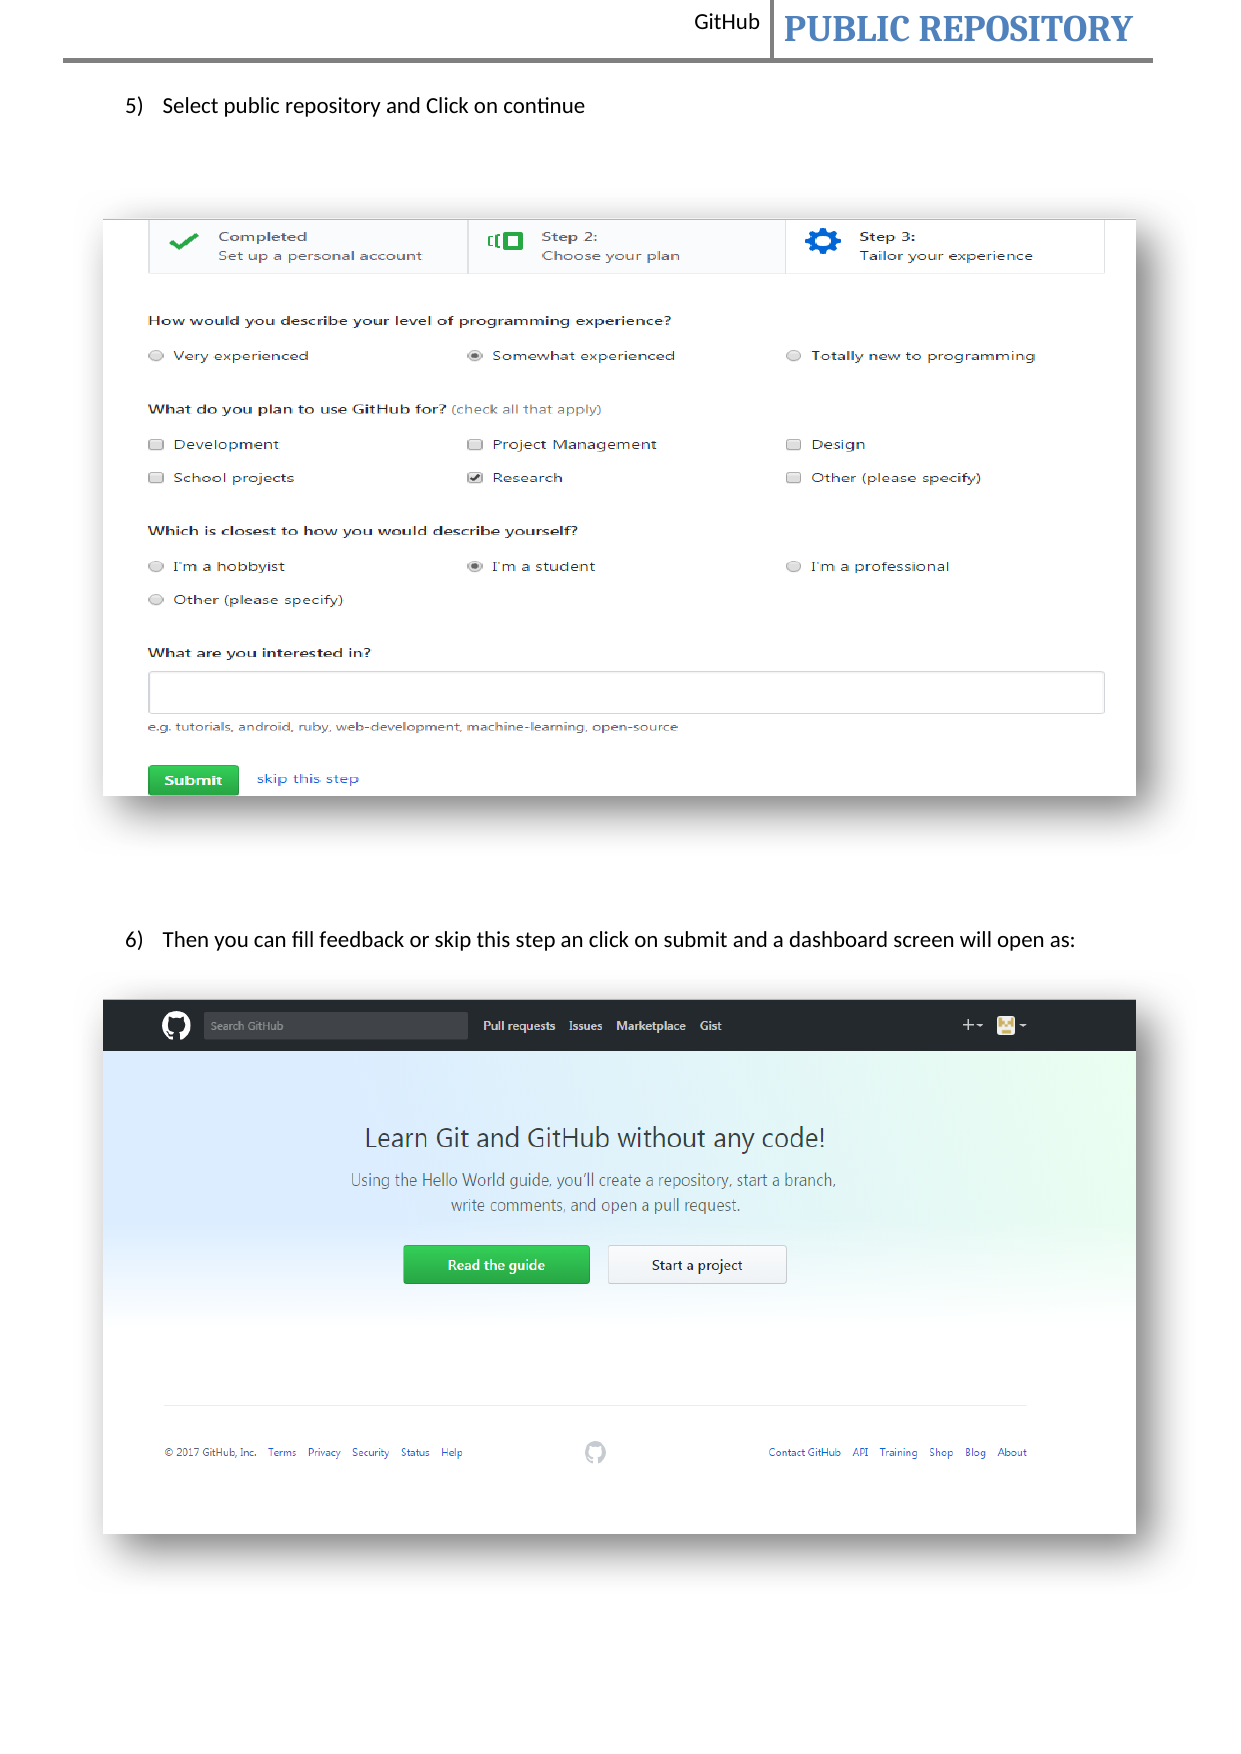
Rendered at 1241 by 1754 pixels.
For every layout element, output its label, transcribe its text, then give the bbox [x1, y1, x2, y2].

list Then you can fill feedback or skip this step an click on submit and a dashboard screen will open as: [125, 925, 1165, 953]
picture [103, 218, 1136, 796]
list Select public repository and Click on continue [125, 91, 1165, 119]
picture [103, 999, 1136, 1534]
